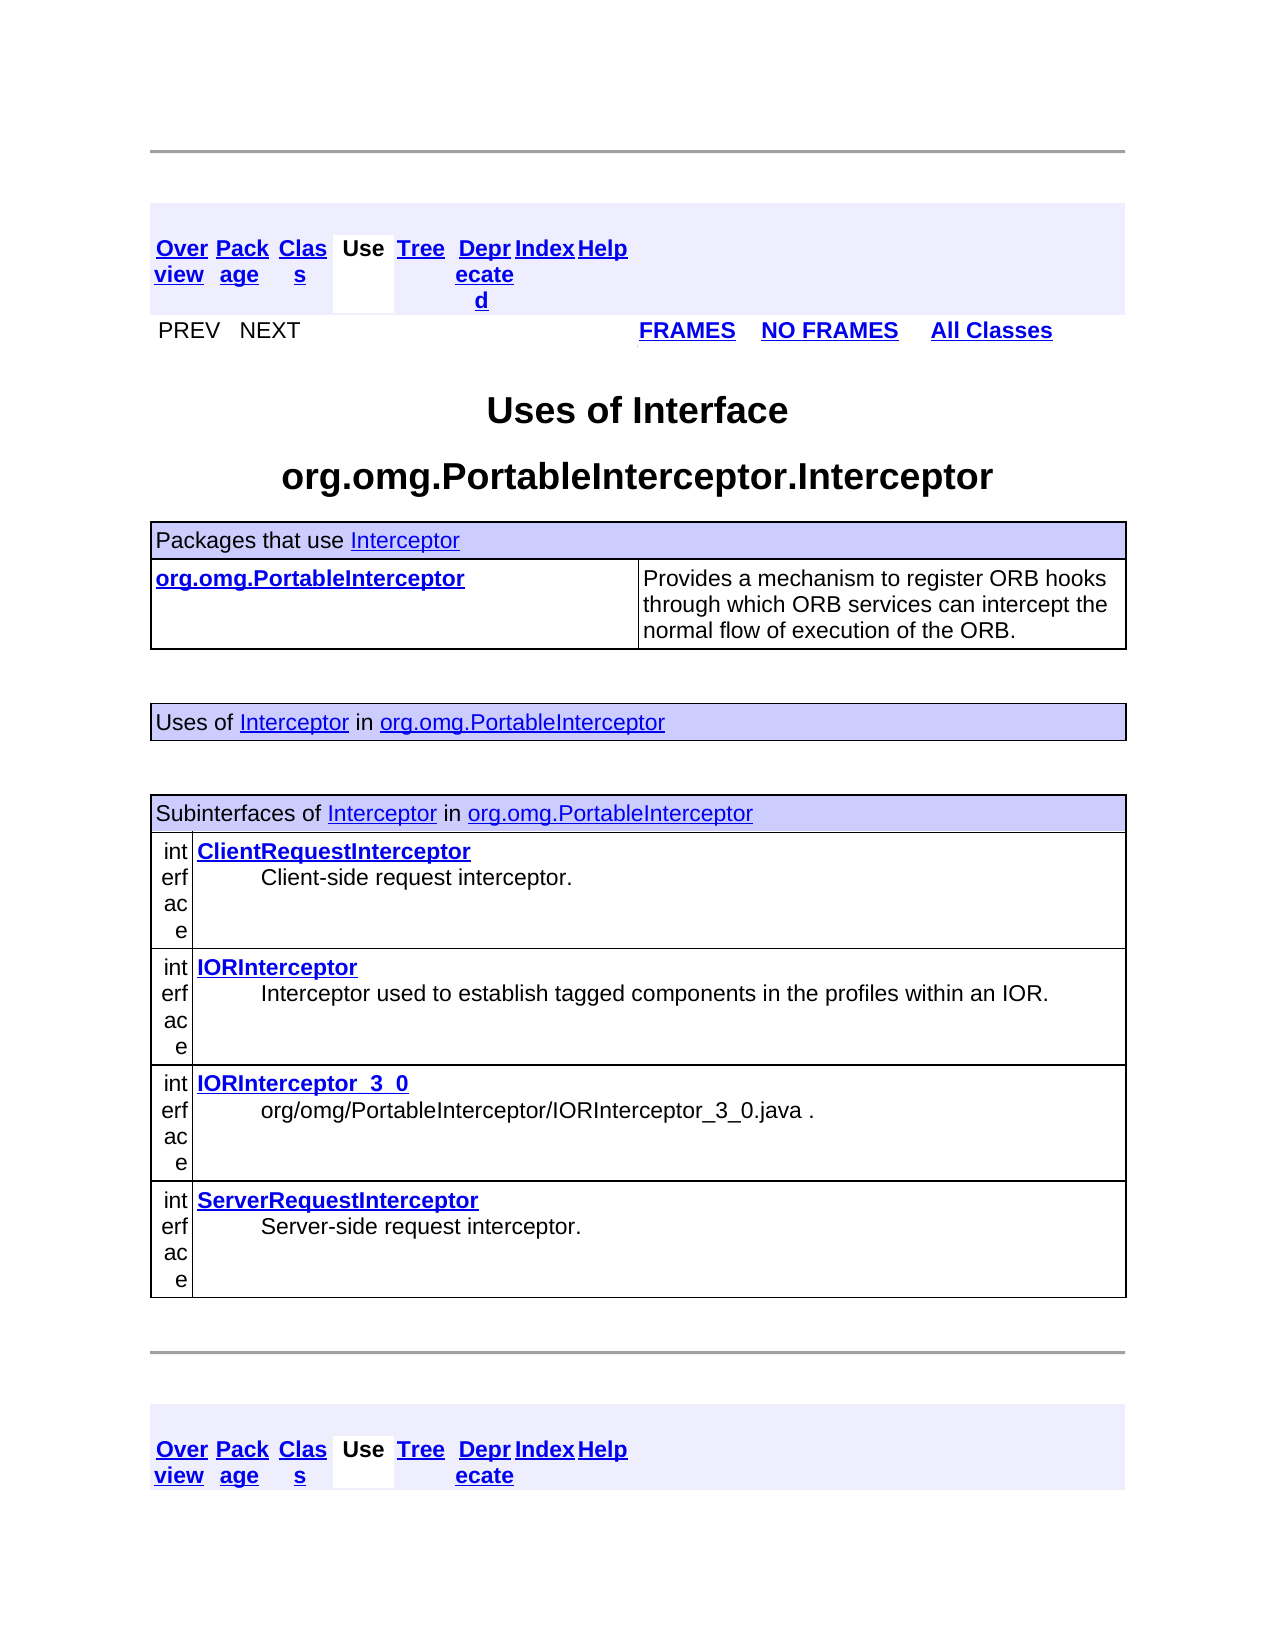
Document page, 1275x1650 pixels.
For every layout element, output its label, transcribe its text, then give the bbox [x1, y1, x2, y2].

table_cell PREV NEXT [150, 315, 637, 345]
table_header Uses of Interceptor in org.omg.PortableInterceptor [152, 704, 1125, 740]
table_header [150, 203, 1125, 315]
table_cell org.omg.PortableInterceptor [152, 560, 638, 648]
table_cell IORInterceptor_3_0 org/omg/PortableInterceptor/IORInterceptor_3_0.java . [193, 1066, 1125, 1180]
table_cell interface [152, 833, 192, 948]
table_cell interface [152, 949, 192, 1064]
table_cell interface [152, 1182, 192, 1297]
table_cell interface [152, 1066, 192, 1180]
text org.omg.PortableInterceptor.Interceptor [150, 454, 1125, 497]
table_cell ClientRequestInterceptor Client-side request interceptor. [193, 833, 1125, 948]
table_cell Provides a mechanism to register ORB hooks through which ORB services can intercept the normal flow of execution of the ORB. [639, 560, 1125, 648]
table_cell FRAMES NO FRAMES All Classes [638, 315, 1125, 345]
table_header Packages that use Interceptor [152, 523, 1125, 558]
text Uses of Interface [150, 388, 1125, 431]
table_cell IORInterceptor Interceptor used to establish tagged components in the profiles within an IOR. [193, 949, 1125, 1064]
table_cell ServerRequestInterceptor Server-side request interceptor. [193, 1182, 1125, 1297]
table_header Subinterfaces of Interceptor in org.omg.PortableInterceptor [152, 796, 1125, 831]
table_header [150, 1404, 1125, 1490]
